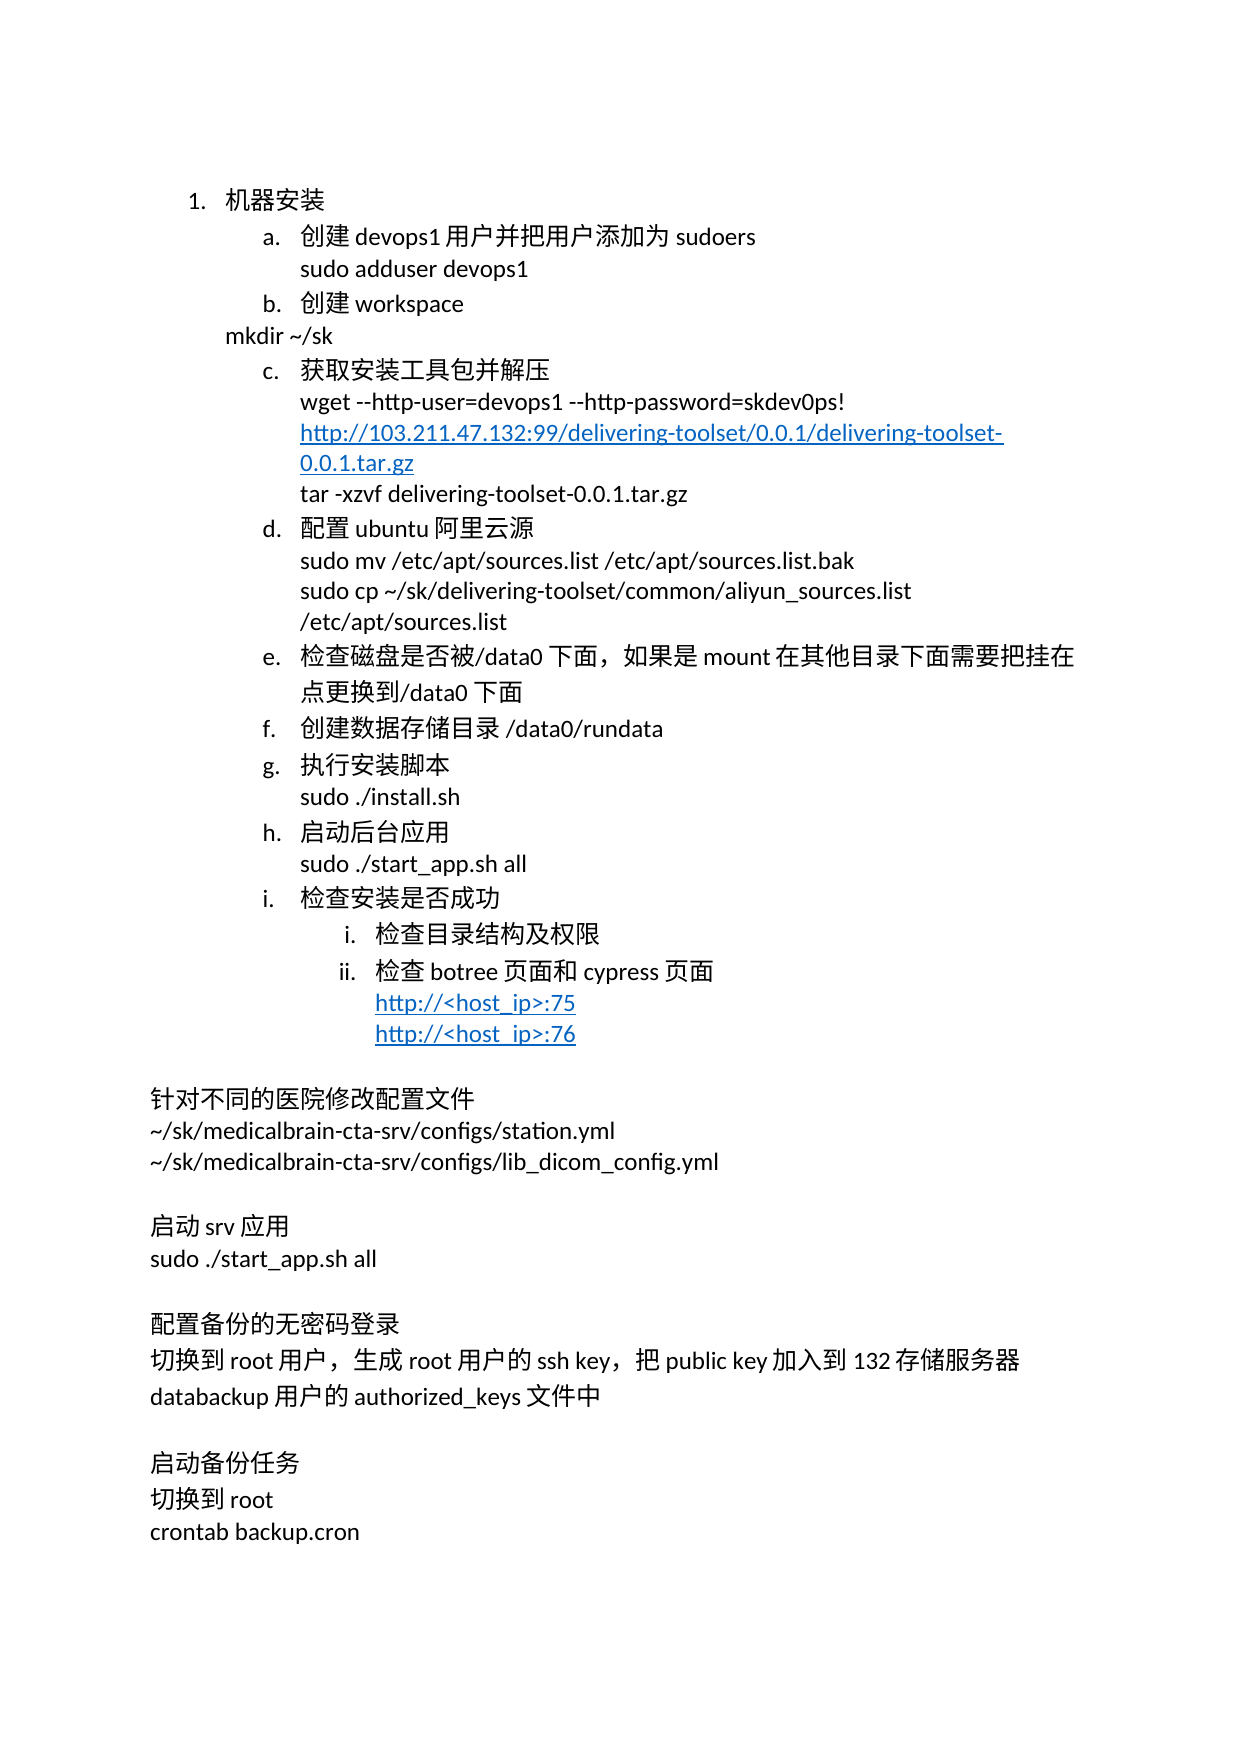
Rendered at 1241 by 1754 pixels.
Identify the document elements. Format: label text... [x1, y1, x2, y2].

text mkdir ~/sk [225, 320, 1090, 350]
text crontab backup.cron [150, 1516, 1090, 1546]
list http://<host_ip>:76 [375, 1018, 1090, 1048]
list 配置ubuntu阿里云源 [262, 509, 1090, 545]
list 创建devops1用户并把用户添加为sudoers [262, 217, 1090, 253]
list sudo adduser devops1 [300, 253, 1090, 283]
list 创建数据存储目录 /data0/rundata [262, 709, 1090, 745]
text 启动srv应用 [150, 1207, 1090, 1243]
list 获取安装工具包并解压 [262, 350, 1090, 387]
text 切换到root [150, 1480, 1090, 1516]
list sudo ./install.sh [300, 781, 1090, 812]
list 创建workspace [262, 283, 1090, 320]
text ~/sk/medicalbrain-cta-srv/configs/station.yml [150, 1115, 1090, 1146]
list 启动后台应用 [262, 812, 1090, 848]
list sudo mv /etc/apt/sources.list /etc/apt/sources.list.bak [300, 545, 1090, 575]
list sudo cp ~/sk/delivering-toolset/common/aliyun_sources.list /etc/apt/sources.list [300, 575, 1090, 636]
text sudo ./start_app.sh all [150, 1243, 1090, 1274]
text 切换到root用户，生成root用户的ssh key，把public key加入到132存储服务器databackup用户的authorized_keys文件中 [150, 1340, 1090, 1413]
list 检查botree页面和cypress页面 [356, 951, 1090, 987]
list 执行安装脚本 [262, 745, 1090, 781]
text 针对不同的医院修改配置文件 [150, 1079, 1090, 1115]
list 检查目录结构及权限 [356, 915, 1090, 951]
list wget --http-user=devops1 --http-password=skdev0ps! http://103.211.47.132:99/delivering-toolset/0.0.1/delivering-toolset-0.0.1.tar.gz [300, 387, 1090, 478]
list 检查磁盘是否被/data0下面，如果是mount在其他目录下面需要把挂在点更换到/data0下面 [262, 636, 1090, 709]
text 启动备份任务 [150, 1443, 1090, 1480]
list tar -xzvf delivering-toolset-0.0.1.tar.gz [300, 478, 1090, 509]
list http://<host_ip>:75 [375, 987, 1090, 1018]
text ~/sk/medicalbrain-cta-srv/configs/lib_dicom_config.yml [150, 1146, 1090, 1176]
text sudo ./start_app.sh all [300, 848, 1090, 879]
text 配置备份的无密码登录 [150, 1304, 1090, 1340]
list 机器安装 [187, 181, 1090, 217]
list 检查安装是否成功 [262, 879, 1090, 915]
